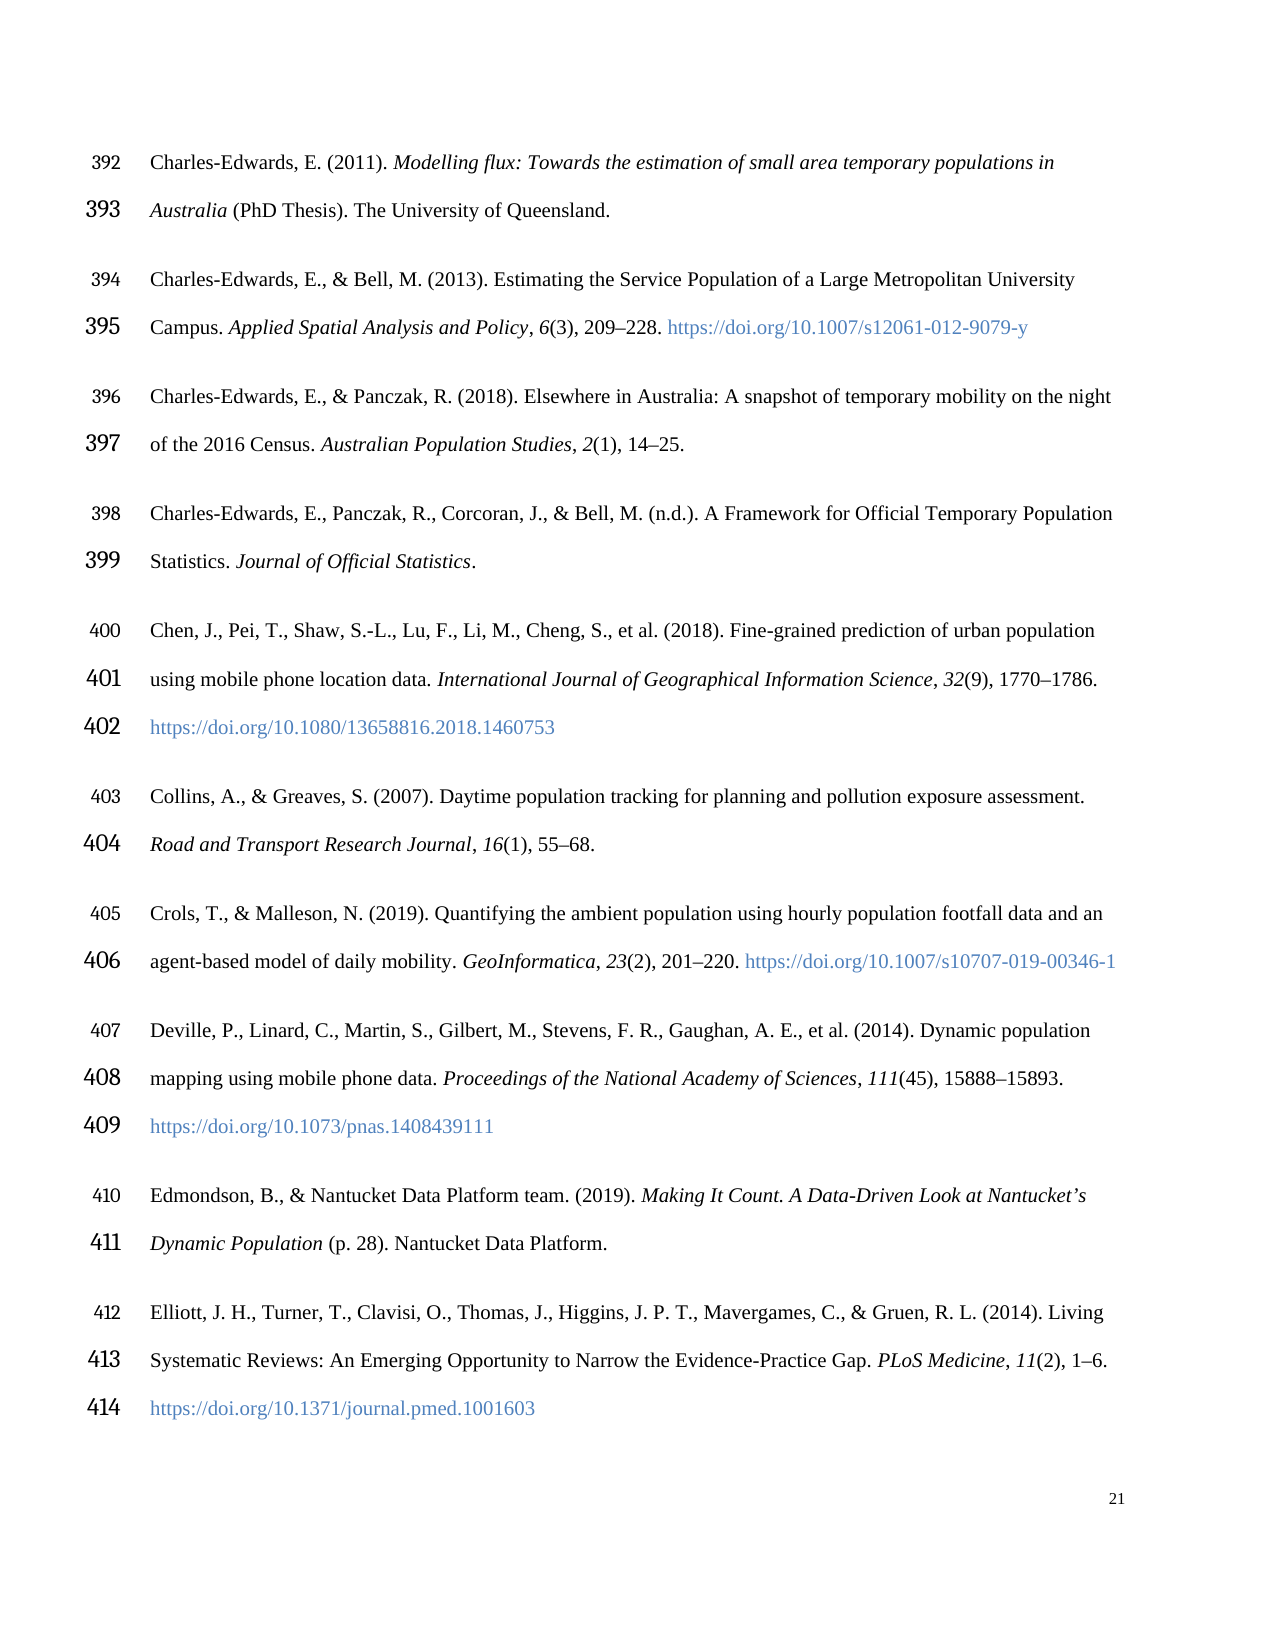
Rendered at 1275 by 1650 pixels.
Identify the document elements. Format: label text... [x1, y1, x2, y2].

text Charles-Edwards, E., & Panczak, R. (2018). Elsewhere in Australia: A snapshot of temporary mobility on the night of the 2016 Census. Australian Population Studies, 2(1), 14–25. [150, 384, 1125, 456]
text Crols, T., & Malleson, N. (2019). Quantifying the ambient population using hourly population footfall data and an agent-based model of daily mobility. GeoInformatica, 23(2), 201–220. https://doi.org/10.1007/s10707-019-00346-1 [150, 901, 1125, 973]
text Chen, J., Pei, T., Shaw, S.-L., Lu, F., Li, M., Cheng, S., et al. (2018). Fine-grained prediction of urban population using mobile phone location data. International Journal of Geographical Information Science, 32(9), 1770–1786. https://doi.org/10.1080/13658816.2018.1460753 [150, 618, 1125, 739]
text Collins, A., & Greaves, S. (2007). Daytime population tracking for planning and pollution exposure assessment. Road and Transport Research Journal, 16(1), 55–68. [150, 783, 1125, 856]
text Charles-Edwards, E., Panczak, R., Corcoran, J., & Bell, M. (n.d.). A Framework for Official Temporary Population Statistics. Journal of Official Statistics. [150, 501, 1125, 573]
text Charles-Edwards, E. (2011). Modelling flux: Towards the estimation of small area temporary populations in Australia (PhD Thesis). The University of Queensland. [150, 150, 1125, 222]
text Deville, P., Linard, C., Martin, S., Gilbert, M., Stevens, F. R., Gaughan, A. E., et al. (2014). Dynamic population mapping using mobile phone data. Proceedings of the National Academy of Sciences, 111(45), 15888–15893. https://doi.org/10.1073/pnas.1408439111 [150, 1018, 1125, 1138]
text Elliott, J. H., Turner, T., Clavisi, O., Thomas, J., Higgins, J. P. T., Mavergames, C., & Gruen, R. L. (2014). Living Systematic Reviews: An Emerging Opportunity to Narrow the Evidence-Practice Gap. PLoS Medicine, 11(2), 1–6. https://doi.org/10.1371/journal.pmed.1001603 [150, 1300, 1125, 1420]
text Charles-Edwards, E., & Bell, M. (2013). Estimating the Service Population of a Large Metropolitan University Campus. Applied Spatial Analysis and Policy, 6(3), 209–228. https://doi.org/10.1007/s12061-012-9079-y [150, 267, 1125, 339]
text Edmondson, B., & Nantucket Data Platform team. (2019). Making It Count. A Data-Driven Look at Nantucket’s Dynamic Population (p. 28). Nantucket Data Platform. [150, 1183, 1125, 1255]
